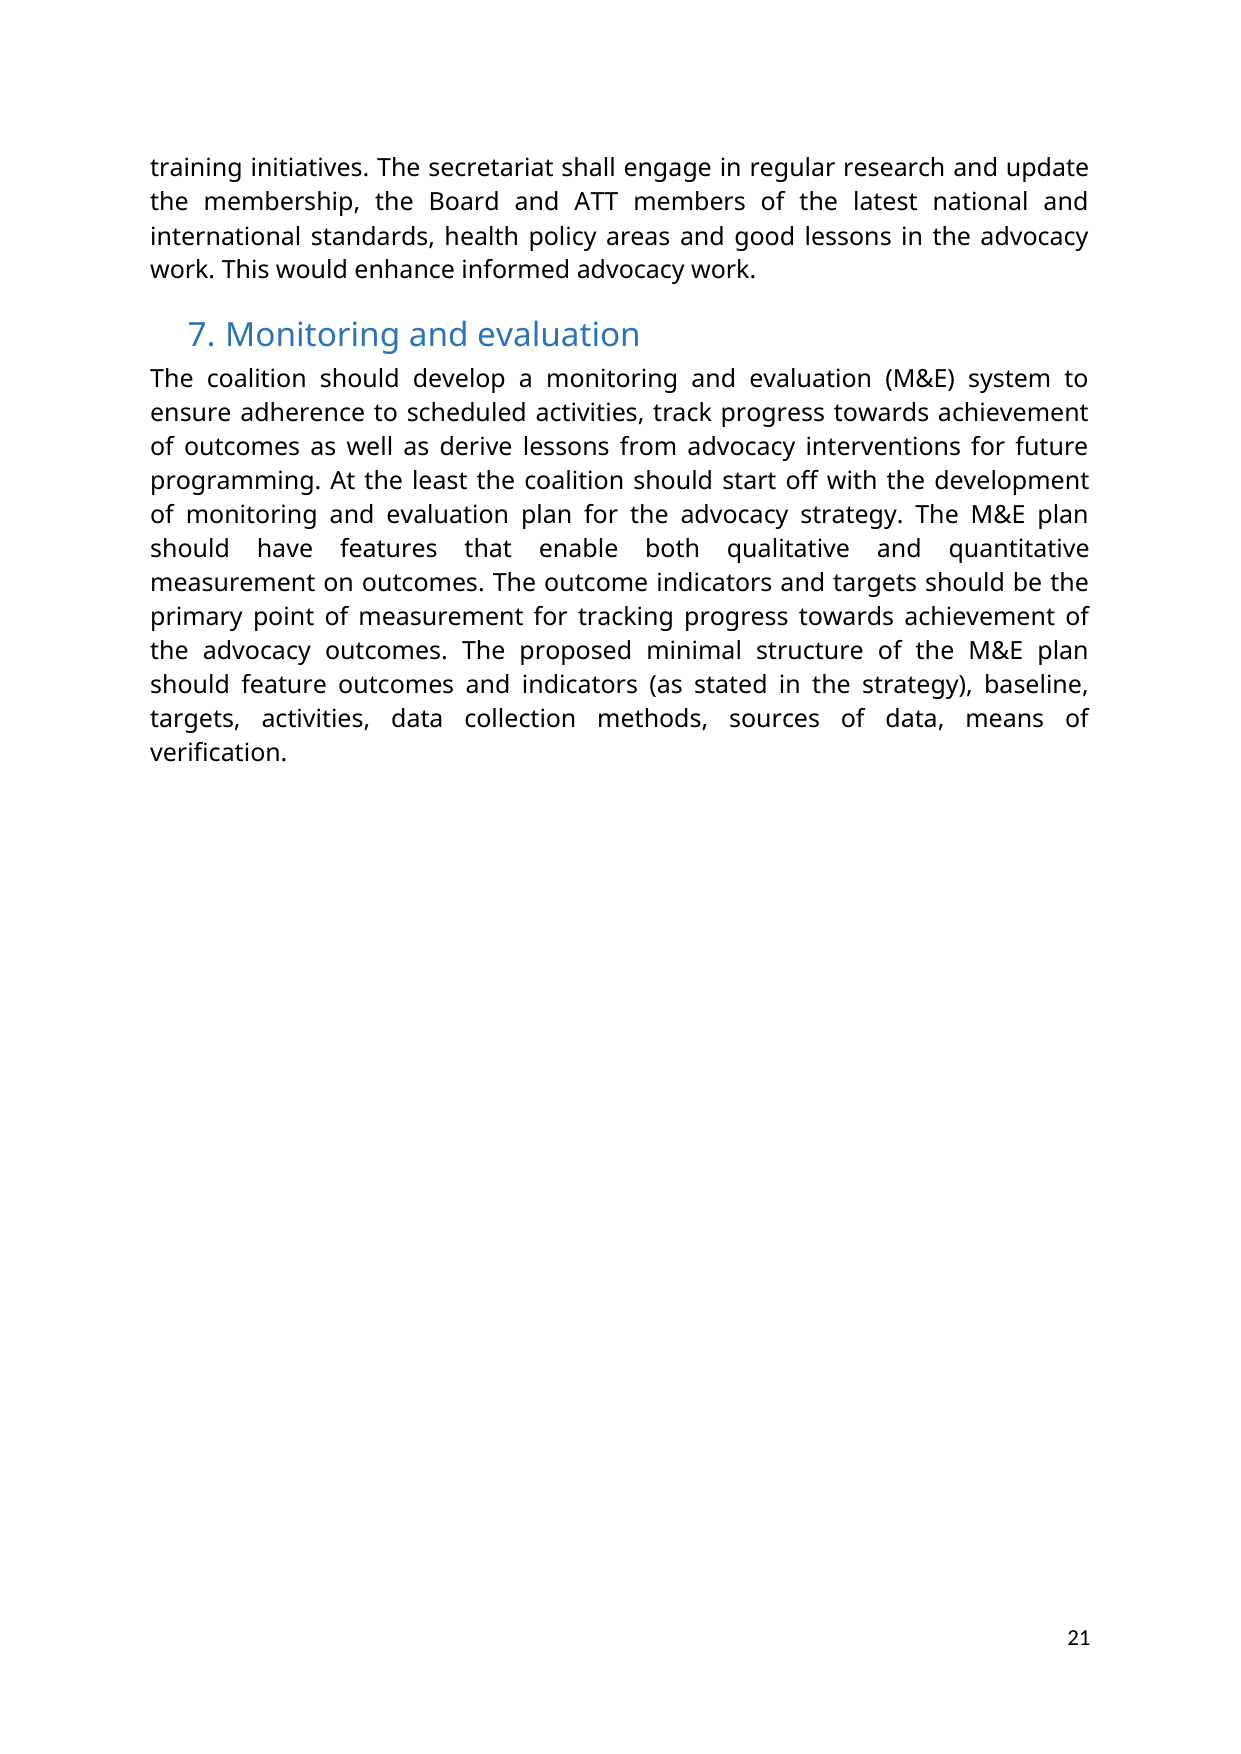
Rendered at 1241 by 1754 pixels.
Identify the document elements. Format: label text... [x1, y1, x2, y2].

text The coalition should develop a monitoring and evaluation (M&E) system to ensure adherence to scheduled activities, track progress towards achievement of outcomes as well as derive lessons from advocacy interventions for future programming. At the least the coalition should start off with the development of monitoring and evaluation plan for the advocacy strategy. The M&E plan should have features that enable both qualitative and quantitative measurement on outcomes. The outcome indicators and targets should be the primary point of measurement for tracking progress towards achievement of the advocacy outcomes. The proposed minimal structure of the M&E plan should feature outcomes and indicators (as stated in the strategy), baseline, targets, activities, data collection methods, sources of data, means of verification. [150, 360, 1090, 769]
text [150, 150, 1090, 286]
subtitle Monitoring and evaluation [187, 311, 1090, 357]
